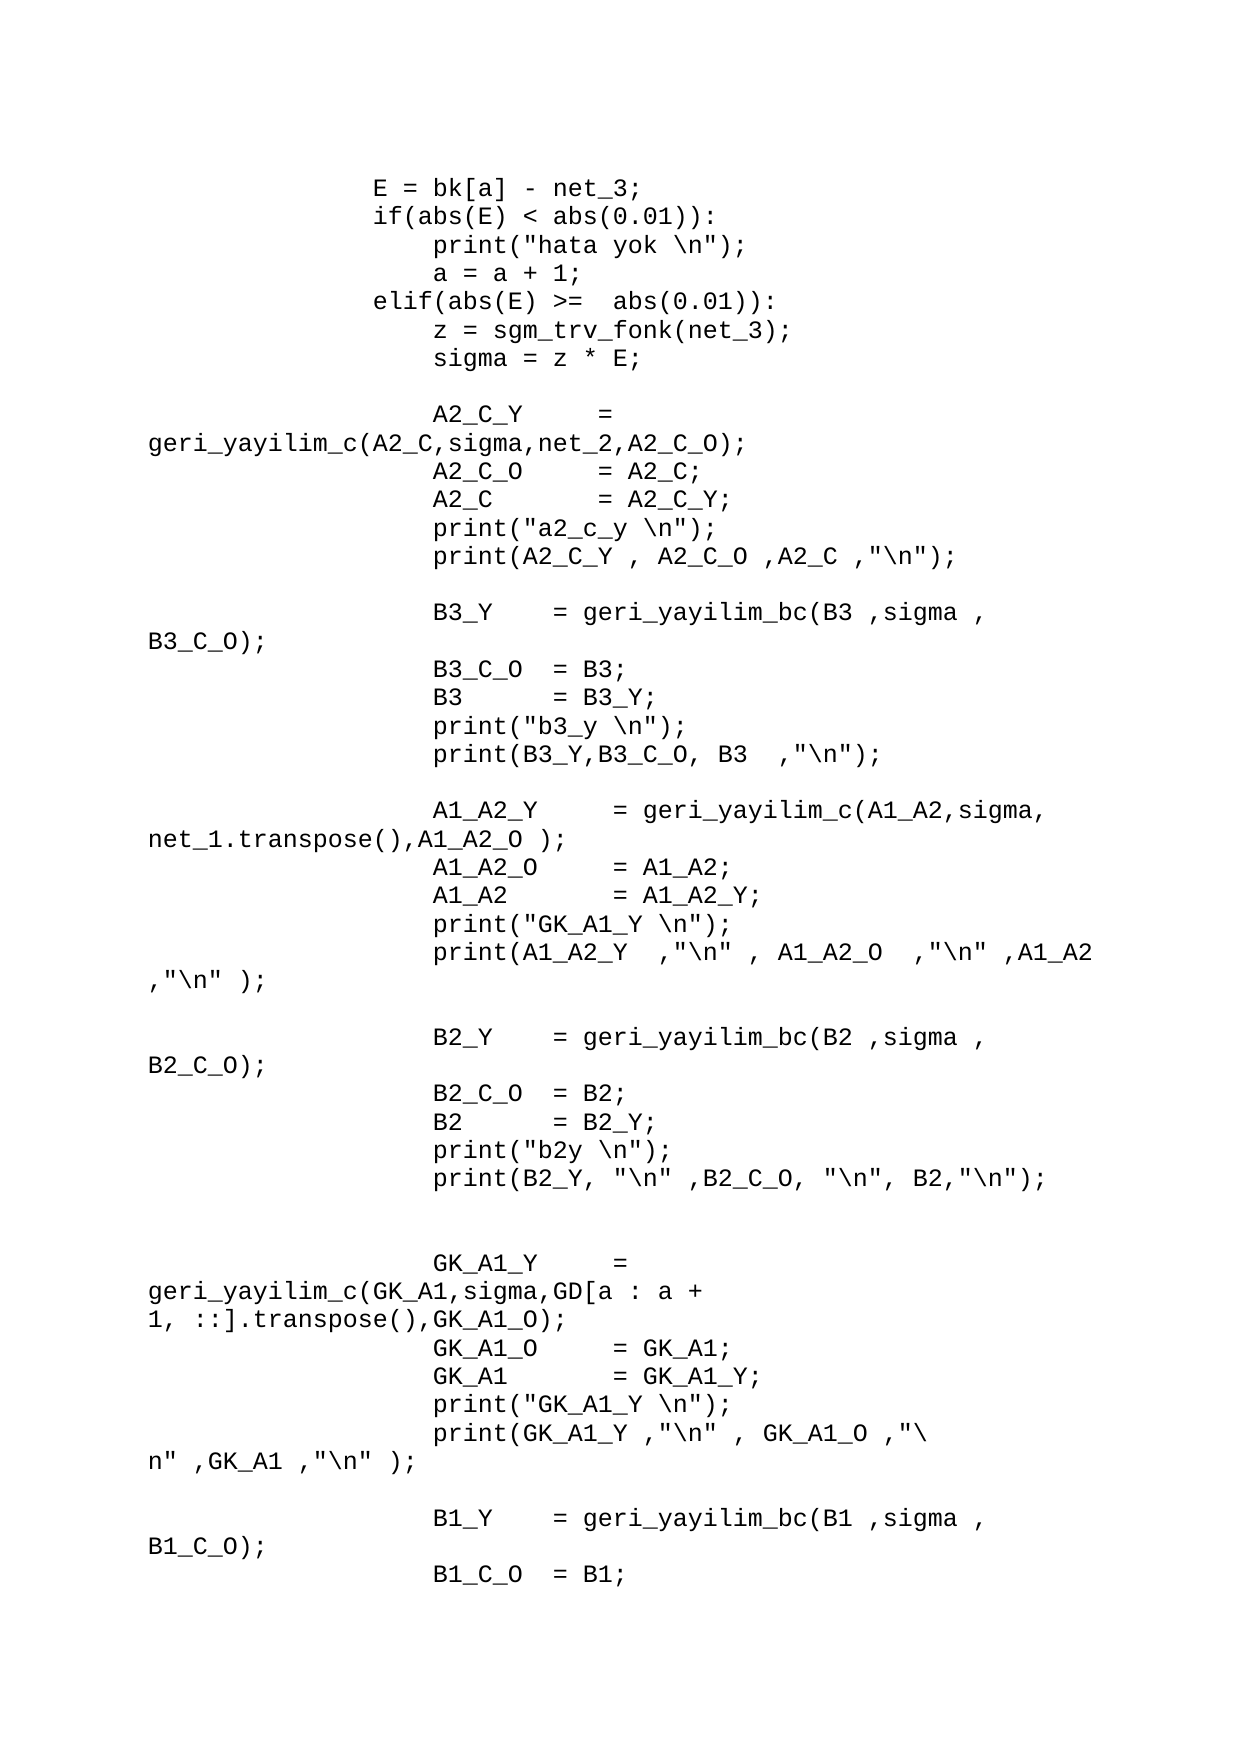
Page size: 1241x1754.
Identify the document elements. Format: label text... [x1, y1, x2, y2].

text print("GK_A1_Y \n"); [148, 911, 1093, 940]
text elif(abs(E) >= abs(0.01)): [148, 289, 1093, 317]
text print(B2_Y, "\n" ,B2_C_O, "\n", B2,"\n"); [148, 1166, 1093, 1194]
text A1_A2 = A1_A2_Y; [148, 883, 1093, 911]
text print(A1_A2_Y ,"\n" , A1_A2_O ,"\n" ,A1_A2 ,"\n" ); [148, 940, 1093, 996]
text A1_A2_Y = geri_yayilim_c(A1_A2,sigma, net_1.transpose(),A1_A2_O ); [148, 798, 1093, 855]
text A2_C = A2_C_Y; [148, 487, 1093, 515]
text B3 = B3_Y; [148, 685, 1093, 713]
text a = a + 1; [148, 261, 1093, 289]
text E = bk[a] - net_3; [148, 176, 1093, 204]
text print(B3_Y,B3_C_O, B3 ,"\n"); [148, 742, 1093, 770]
text print("b3_y \n"); [148, 713, 1093, 742]
text GK_A1_Y = geri_yayilim_c(GK_A1,sigma,GD[a : a + 1, ::].transpose(),GK_A1_O); [148, 1250, 1093, 1335]
text print("GK_A1_Y \n"); [148, 1392, 1093, 1420]
text print("a2_c_y \n"); [148, 515, 1093, 544]
text GK_A1_O = GK_A1; [148, 1335, 1093, 1364]
text B1_C_O = B1; [148, 1562, 1093, 1590]
text B3_C_O = B3; [148, 657, 1093, 685]
text A2_C_Y = geri_yayilim_c(A2_C,sigma,net_2,A2_C_O); [148, 402, 1093, 459]
text sigma = z * E; [148, 346, 1093, 374]
text z = sgm_trv_fonk(net_3); [148, 317, 1093, 346]
text A2_C_O = A2_C; [148, 459, 1093, 487]
text print("hata yok \n"); [148, 232, 1093, 261]
text B2 = B2_Y; [148, 1109, 1093, 1138]
text print(GK_A1_Y ,"\n" , GK_A1_O ,"\n" ,GK_A1 ,"\n" ); [148, 1420, 1093, 1477]
text A1_A2_O = A1_A2; [148, 855, 1093, 883]
text B3_Y = geri_yayilim_bc(B3 ,sigma , B3_C_O); [148, 600, 1093, 657]
text GK_A1 = GK_A1_Y; [148, 1364, 1093, 1392]
text if(abs(E) < abs(0.01)): [148, 204, 1093, 232]
text print(A2_C_Y , A2_C_O ,A2_C ,"\n"); [148, 544, 1093, 572]
text B2_C_O = B2; [148, 1081, 1093, 1109]
text B2_Y = geri_yayilim_bc(B2 ,sigma , B2_C_O); [148, 1024, 1093, 1081]
text B1_Y = geri_yayilim_bc(B1 ,sigma , B1_C_O); [148, 1505, 1093, 1562]
text print("b2y \n"); [148, 1138, 1093, 1166]
